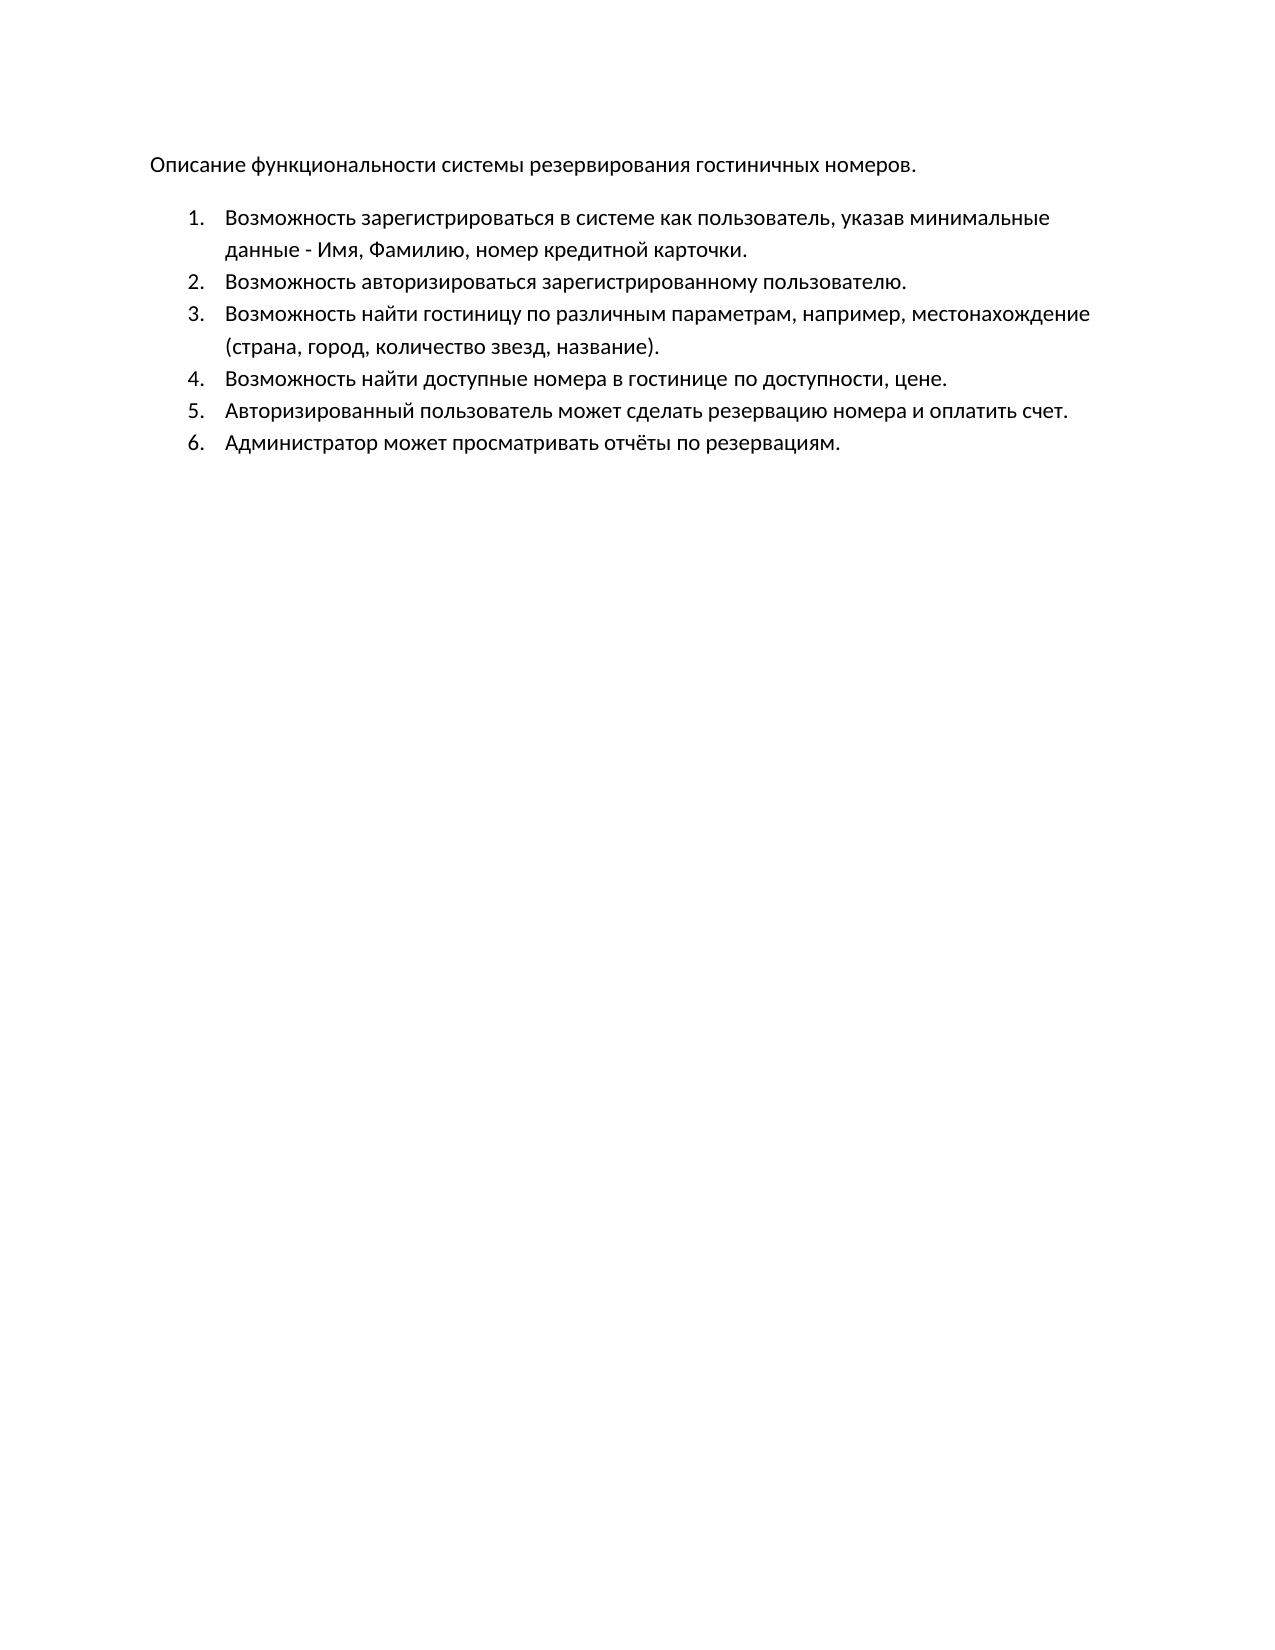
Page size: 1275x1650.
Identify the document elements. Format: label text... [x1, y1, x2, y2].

list Авторизированный пользователь может сделать резервацию номера и оплатить счет. [187, 396, 1125, 424]
list Возможность зарегистрироваться в системе как пользователь, указав минимальные данные - Имя, Фамилию, номер кредитной карточки. [187, 203, 1125, 263]
list Возможность авторизироваться зарегистрированному пользователю. [187, 267, 1125, 295]
list Возможность найти гостиницу по различным параметрам, например, местонахождение (страна, город, количество звезд, название). [187, 299, 1125, 360]
list Возможность найти доступные номера в гостинице по доступности, цене. [187, 364, 1125, 392]
text Описание функциональности системы резервирования гостиничных номеров. [150, 150, 1125, 178]
list Администратор может просматривать отчёты по резервациям. [187, 428, 1125, 456]
